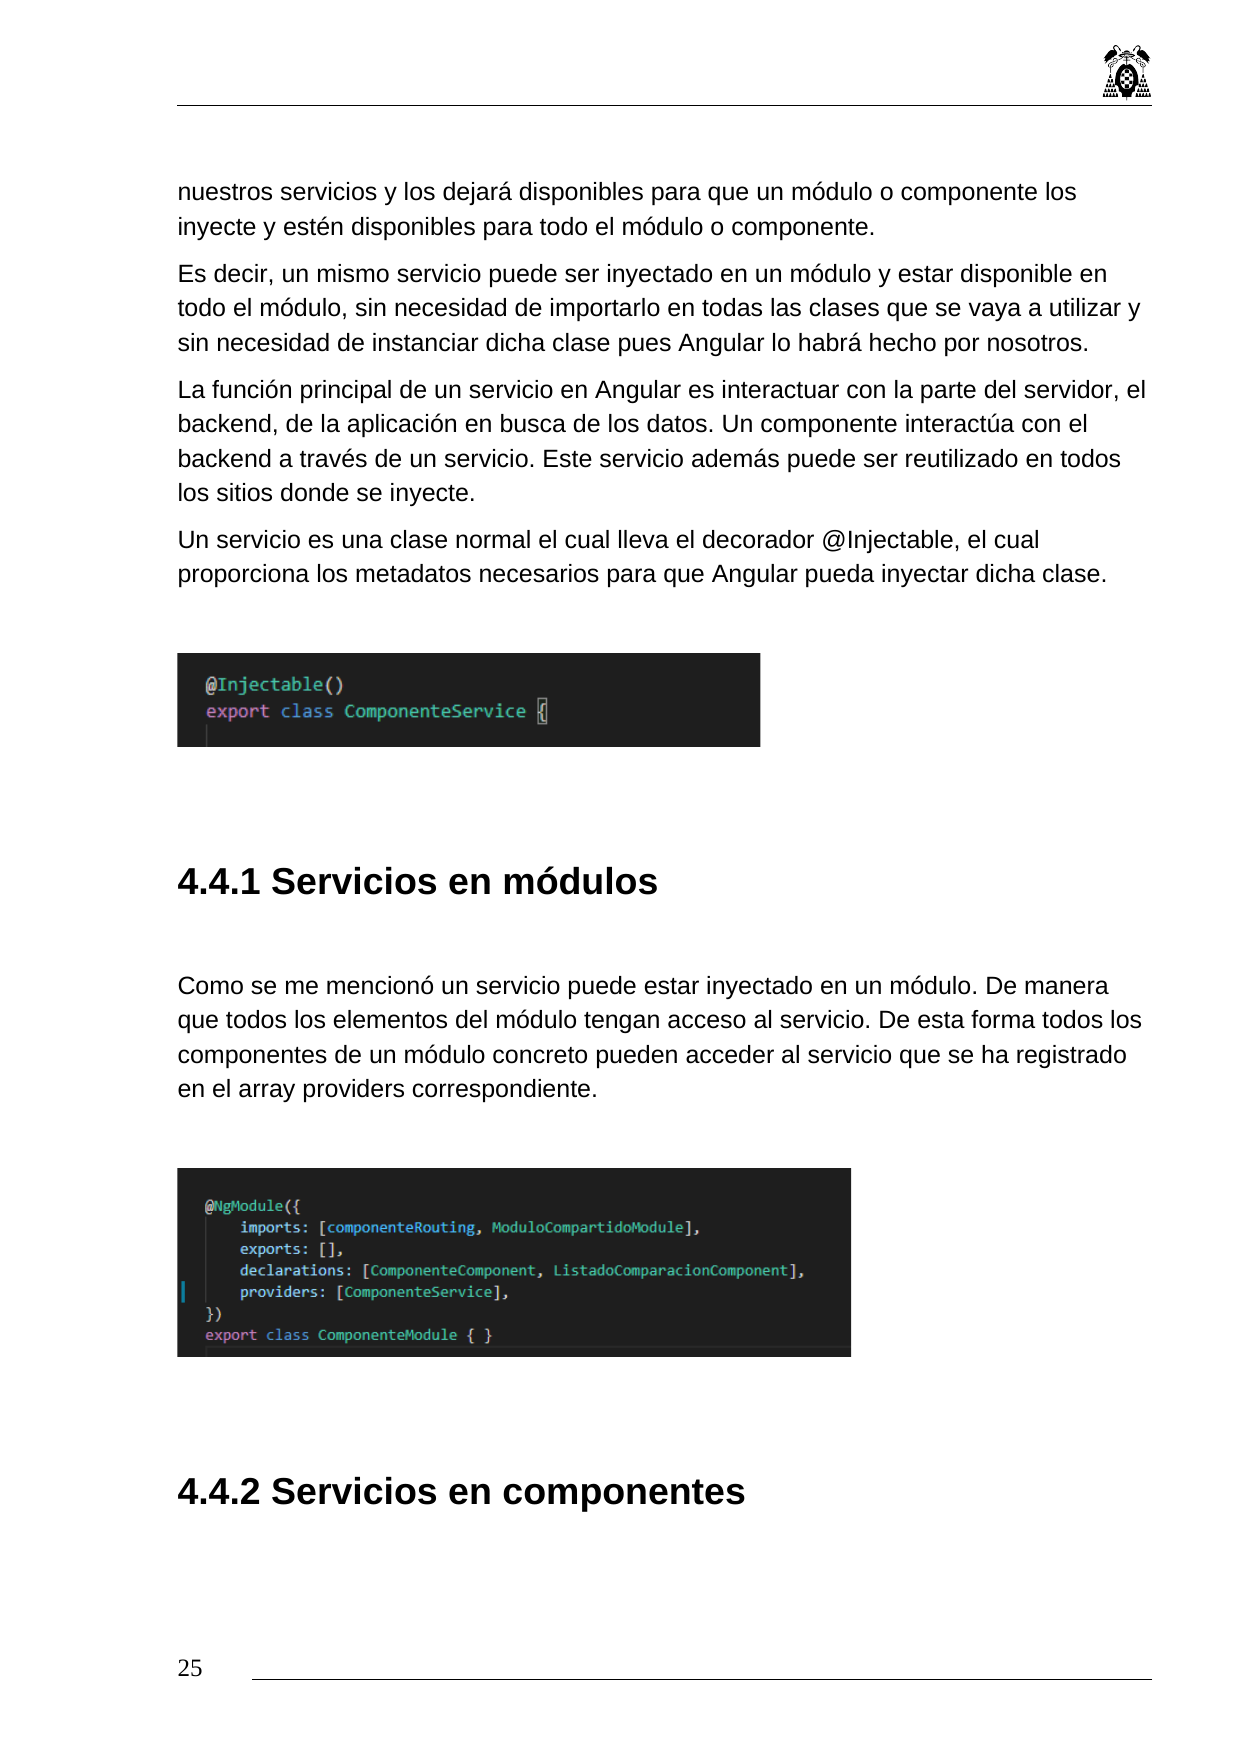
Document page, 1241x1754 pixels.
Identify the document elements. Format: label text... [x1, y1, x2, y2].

text Es decir, un mismo servicio puede ser inyectado en un módulo y estar disponible en todo el módulo, sin necesidad de importarlo en todas las clases que se vaya a utilizar y sin necesidad de instanciar dicha clase pues Angular lo habrá hecho por nosotros. [177, 259, 1152, 356]
picture [177, 653, 761, 747]
text La función principal de un servicio en Angular es interactuar con la parte del servidor, el backend, de la aplicación en busca de los datos. Un componente interactúa con el backend a través de un servicio. Este servicio además puede ser reutilizado en todos los sitios donde se inyecte. [177, 374, 1152, 507]
text 4.4.2 Servicios en componentes [177, 1469, 1152, 1513]
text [177, 177, 1152, 240]
picture [1102, 45, 1152, 102]
text Un servicio es una clase normal el cual lleva el decorador @Injectable, el cual proporciona los metadatos necesarios para que Angular pueda inyectar dicha clase. [177, 525, 1152, 588]
picture [177, 1168, 852, 1357]
text Como se me mencionó un servicio puede estar inyectado en un módulo. De manera que todos los elementos del módulo tengan acceso al servicio. De esta forma todos los componentes de un módulo concreto pueden acceder al servicio que se ha registrado en el array providers correspondiente. [177, 971, 1152, 1103]
text 4.4.1 Servicios en módulos [177, 859, 1152, 903]
